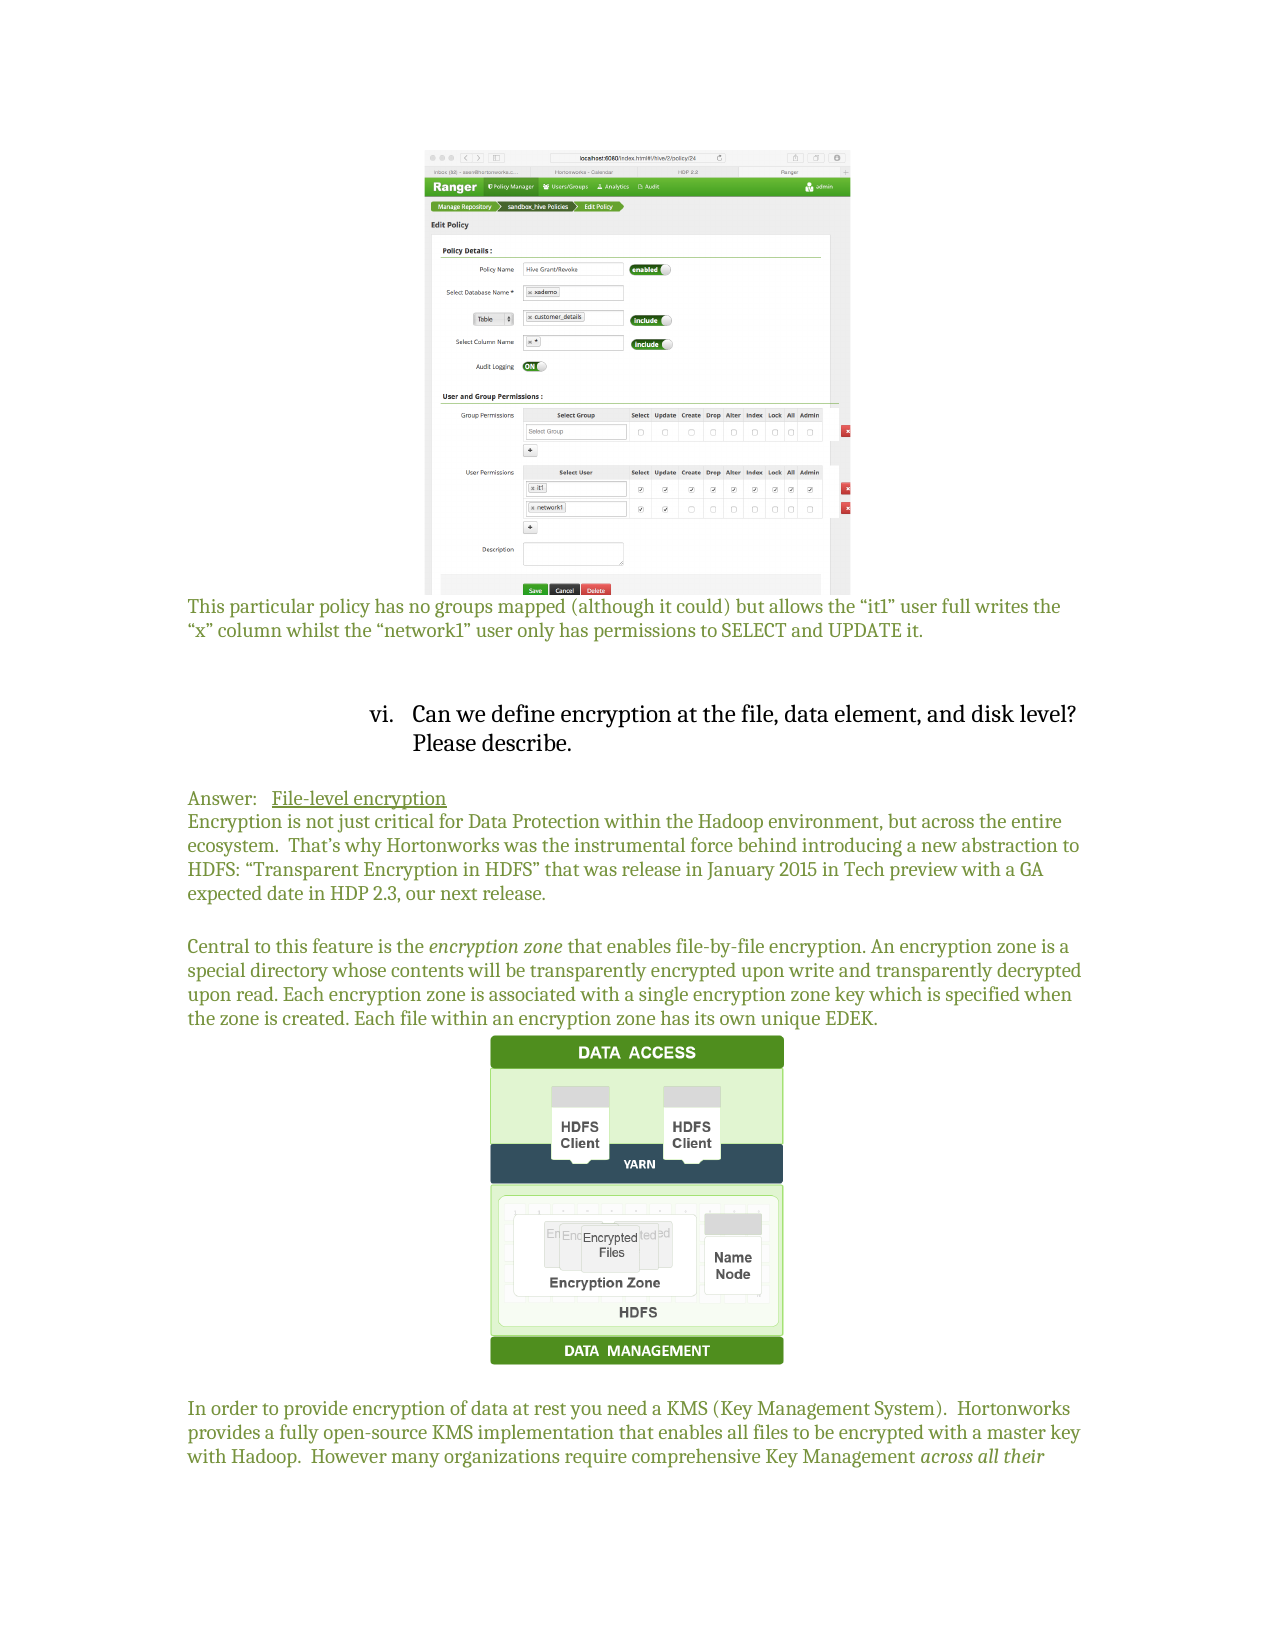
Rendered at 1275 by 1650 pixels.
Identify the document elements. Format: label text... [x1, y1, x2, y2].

list Can we define encryption at the file, data element, and disk level? Please describe. [394, 700, 1087, 757]
text This particular policy has no groups mapped (although it could) but allows the “it1” user full writes the “x” column whilst the “network1” user only has permissions to SELECT and UPDATE it. [187, 594, 1087, 642]
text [187, 1397, 1087, 1468]
text Central to this feature is the encryption zone that enables file-by-file encryption. An encryption zone is a special directory whose contents will be transparently encrypted upon write and transparently decrypted upon read. Each encryption zone is associated with a single encryption zone key which is specified when the zone is created. Each file within an encryption zone has its own unique EDEK. [187, 935, 1087, 1031]
picture [486, 1030, 789, 1368]
text Answer: File-level encryption [187, 786, 1087, 810]
text Encryption is not just critical for Data Protection within the Hadoop environment, but across the entire ecosystem. That’s why Hortonworks was the instrumental force behind introducing a new abstraction to HDFS: “Transparent Encryption in HDFS” that was release in January 2015 in Tech preview with a GA expected date in HDP 2.3, our next release. [187, 810, 1087, 906]
picture [424, 150, 851, 595]
